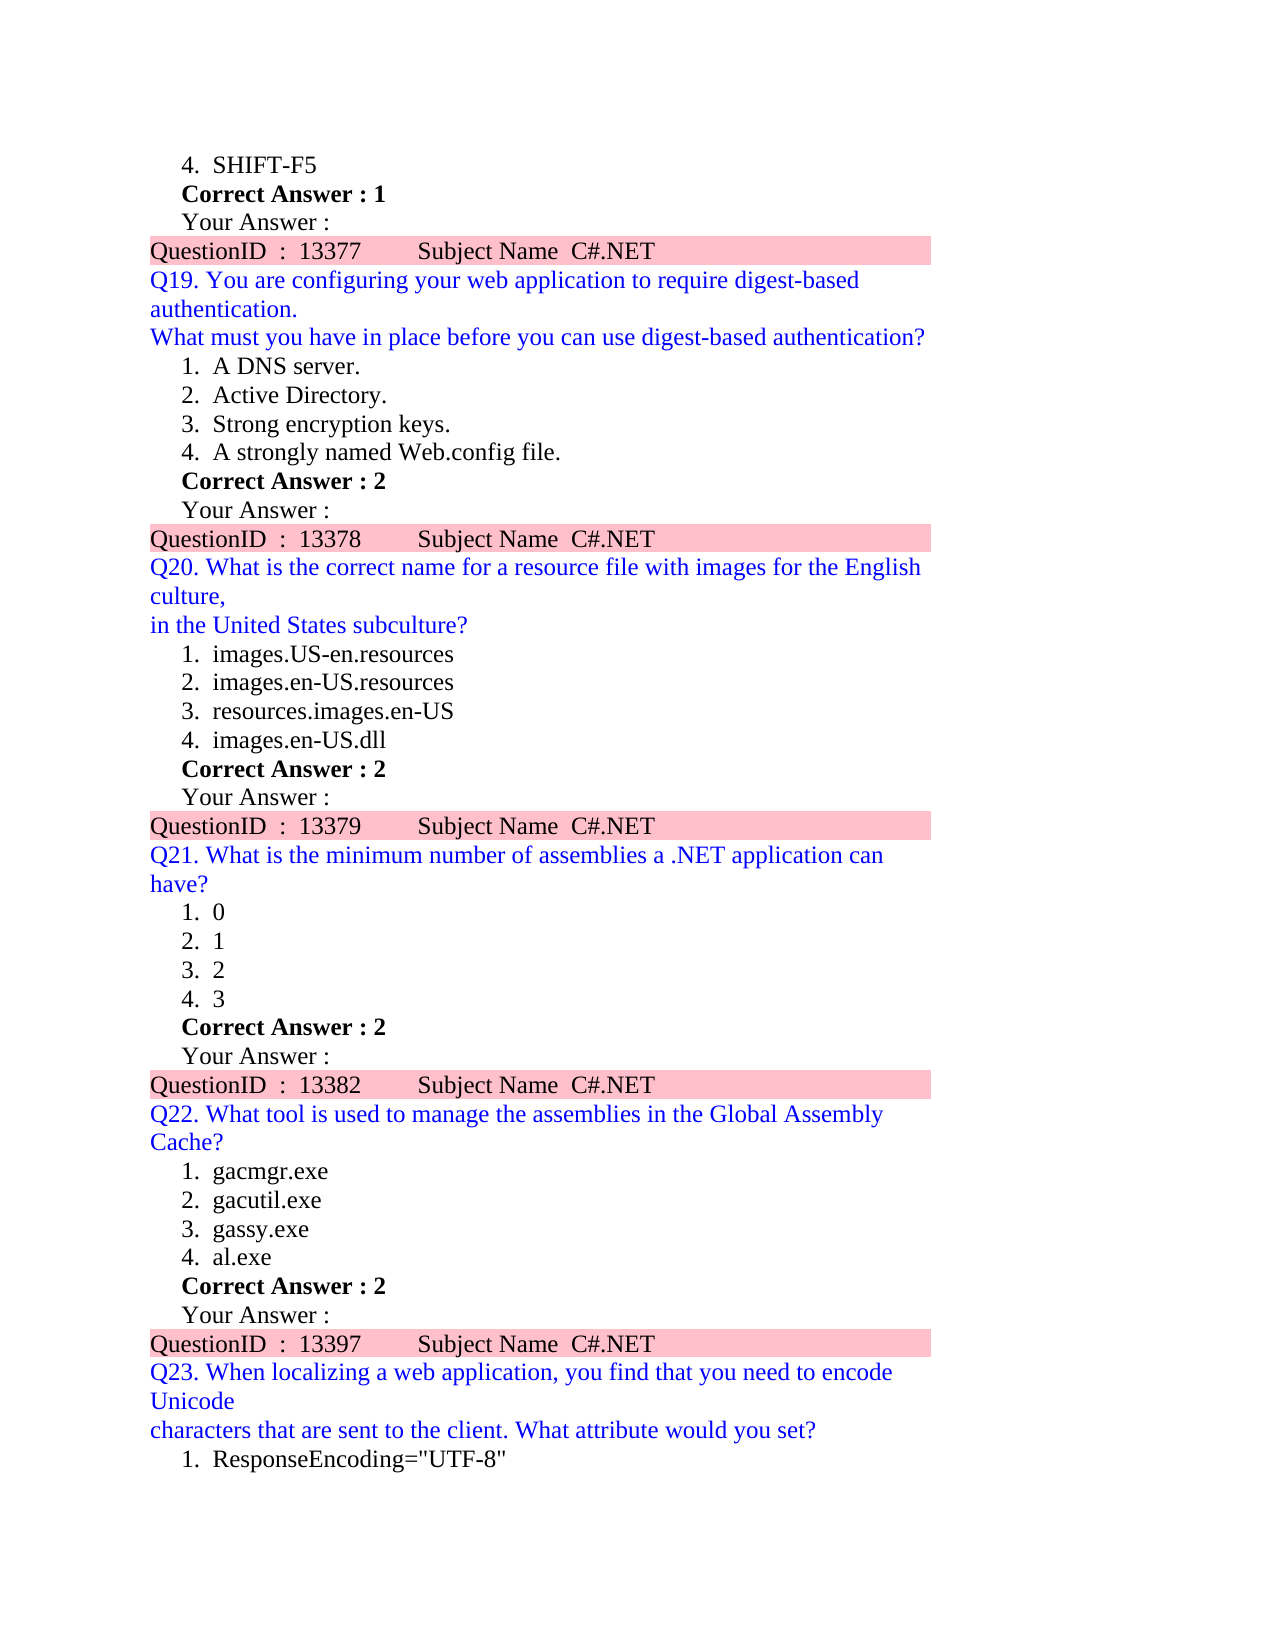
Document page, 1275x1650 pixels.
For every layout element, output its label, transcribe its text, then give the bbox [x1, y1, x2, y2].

table_cell Your Answer : [150, 783, 931, 811]
table_cell 1. A DNS server. [150, 351, 931, 380]
table_cell 3. 2 [150, 955, 931, 984]
table_cell QuestionID : 13377 Subject Name C#.NET [150, 236, 931, 265]
table_cell QuestionID : 13397 Subject Name C#.NET [150, 1329, 931, 1357]
table_cell QuestionID : 13382 Subject Name C#.NET [150, 1070, 931, 1099]
table_cell 1. images.US-en.resources [150, 639, 931, 667]
table_cell 3. gassy.exe [150, 1214, 931, 1242]
table_cell 2. Active Directory. [150, 380, 931, 409]
table_cell Q19. You are configuring your web application to require digest-based authentication. What must you have in place before you can use digest-based authentication? [150, 265, 931, 351]
table_cell 1. ResponseEncoding="UTF-8" [150, 1444, 931, 1472]
table_cell Q21. What is the minimum number of assemblies a .NET application can have? [150, 840, 931, 897]
table_cell QuestionID : 13378 Subject Name C#.NET [150, 524, 931, 552]
table_cell 4. al.exe [150, 1243, 931, 1271]
table_cell Correct Answer : 2 [150, 1271, 931, 1300]
table_cell Correct Answer : 2 [150, 466, 931, 495]
table_cell Your Answer : [150, 1300, 931, 1329]
table_cell Correct Answer : 1 [150, 179, 931, 207]
table_cell Your Answer : [150, 208, 931, 236]
table_cell QuestionID : 13379 Subject Name C#.NET [150, 811, 931, 840]
table_cell 2. images.en-US.resources [150, 668, 931, 696]
table_cell 4. A strongly named Web.config file. [150, 438, 931, 466]
table_cell Correct Answer : 2 [150, 1013, 931, 1041]
table_cell 4. SHIFT-F5 [150, 150, 931, 179]
table_cell Correct Answer : 2 [150, 754, 931, 782]
table_cell 2. 1 [150, 926, 931, 955]
table_cell Your Answer : [150, 495, 931, 524]
table_cell Your Answer : [150, 1041, 931, 1070]
table_cell Q20. What is the correct name for a resource file with images for the English culture, in the United States subculture? [150, 553, 931, 639]
table_cell 3. resources.images.en-US [150, 696, 931, 725]
table_cell 2. gacutil.exe [150, 1185, 931, 1214]
table_cell 4. 3 [150, 984, 931, 1012]
table_cell Q23. When localizing a web application, you find that you need to encode Unicode characters that are sent to the client. What attribute would you set? [150, 1358, 931, 1444]
table_cell 4. images.en-US.dll [150, 725, 931, 754]
table_cell Q22. What tool is used to manage the assemblies in the Global Assembly Cache? [150, 1099, 931, 1156]
table_cell 3. Strong encryption keys. [150, 409, 931, 437]
table_cell 1. gacmgr.exe [150, 1156, 931, 1185]
table_cell 1. 0 [150, 898, 931, 926]
